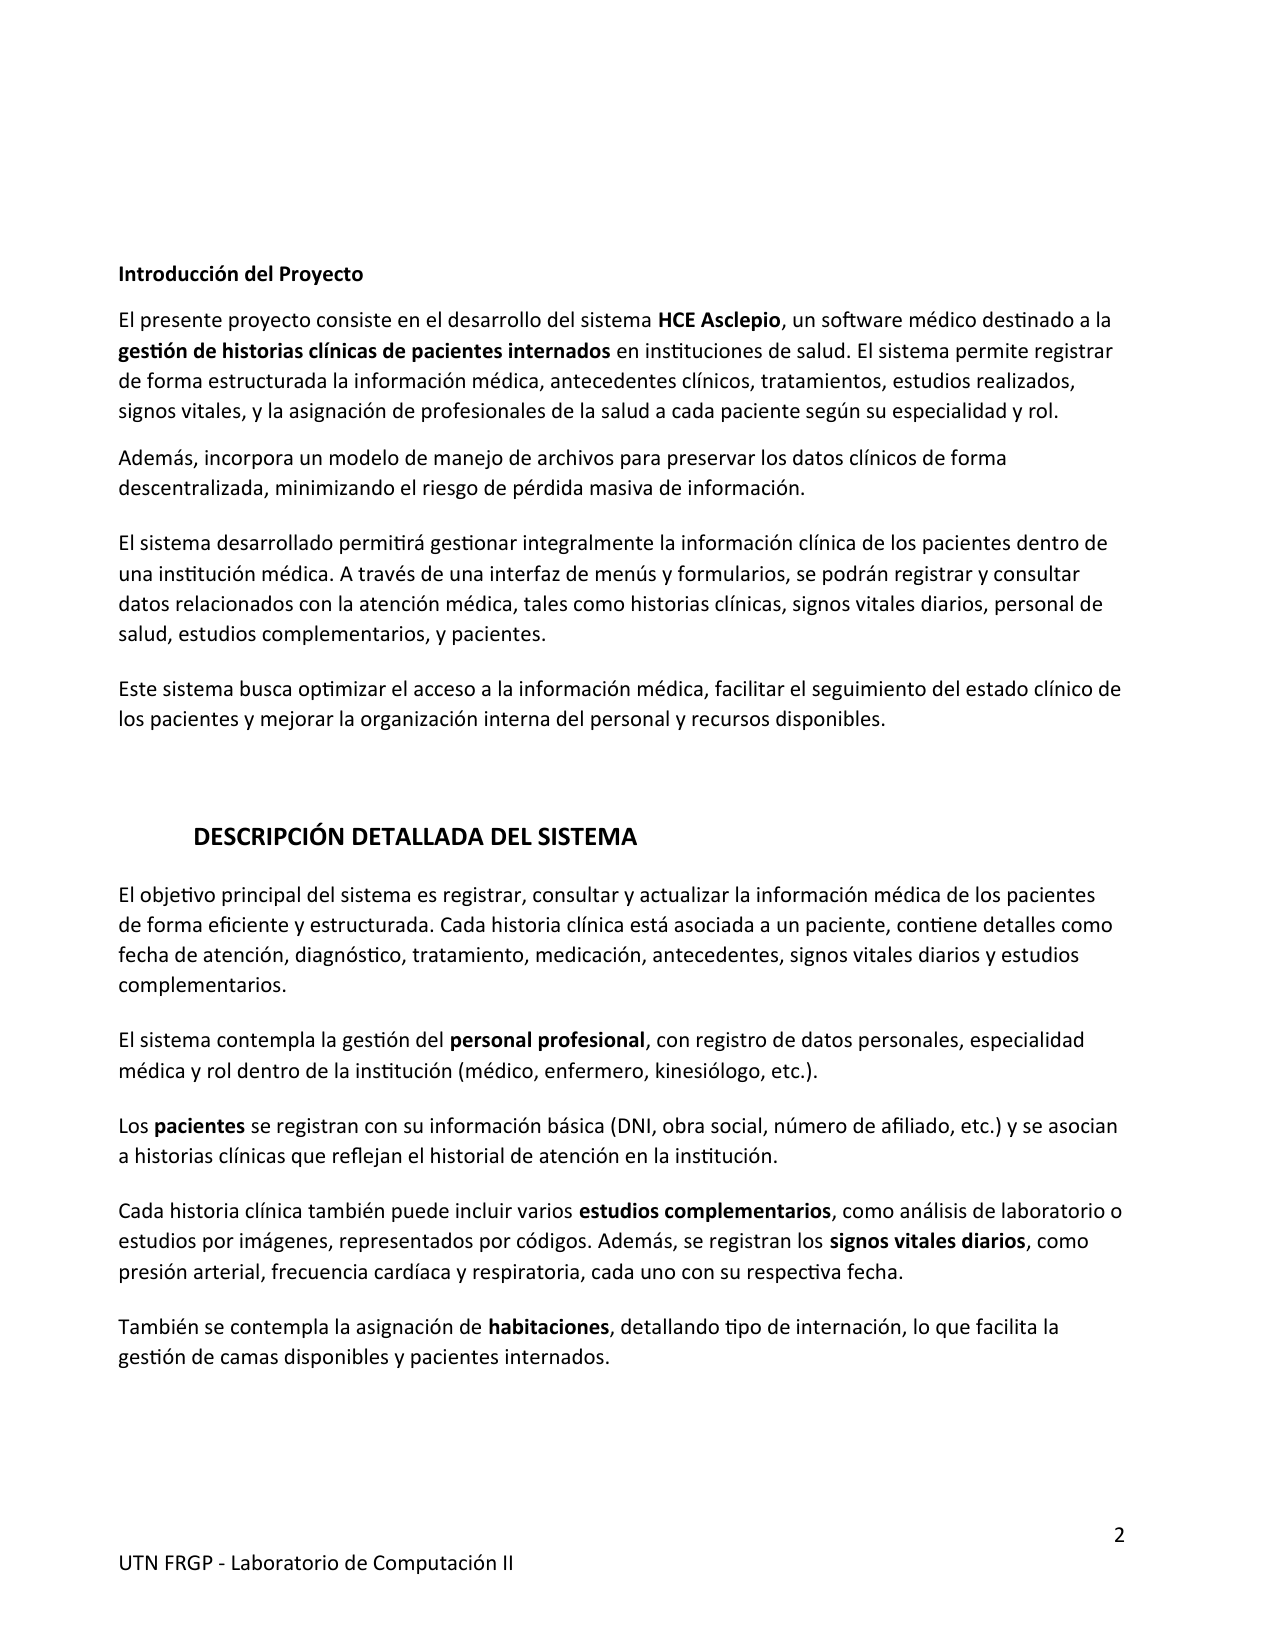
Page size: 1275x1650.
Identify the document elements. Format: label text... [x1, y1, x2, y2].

text El objetivo principal del sistema es registrar, consultar y actualizar la información médica de los pacientes de forma eficiente y estructurada. Cada historia clínica está asociada a un paciente, contiene detalles como fecha de atención, diagnóstico, tratamiento, medicación, antecedentes, signos vitales diarios y estudios complementarios. [118, 880, 1125, 998]
text Cada historia clínica también puede incluir varios estudios complementarios, como análisis de laboratorio o estudios por imágenes, representados por códigos. Además, se registran los signos vitales diarios, como presión arterial, frecuencia cardíaca y respiratoria, cada uno con su respectiva fecha. [118, 1196, 1125, 1285]
text Los pacientes se registran con su información básica (DNI, obra social, número de afiliado, etc.) y se asocian a historias clínicas que reflejan el historial de atención en la institución. [118, 1111, 1125, 1169]
text El sistema contempla la gestión del personal profesional, con registro de datos personales, especialidad médica y rol dentro de la institución (médico, enfermero, kinesiólogo, etc.). [118, 1026, 1125, 1084]
subtitle DESCRIPCIÓN DETALLADA DEL SISTEMA [193, 819, 1125, 852]
text Además, incorpora un modelo de manejo de archivos para preservar los datos clínicos de forma descentralizada, minimizando el riesgo de pérdida masiva de información. [118, 443, 1125, 501]
text El sistema desarrollado permitirá gestionar integralmente la información clínica de los pacientes dentro de una institución médica. A través de una interfaz de menús y formularios, se podrán registrar y consultar datos relacionados con la atención médica, tales como historias clínicas, signos vitales diarios, personal de salud, estudios complementarios, y pacientes. [118, 528, 1125, 647]
text Este sistema busca optimizar el acceso a la información médica, facilitar el seguimiento del estado clínico de los pacientes y mejorar la organización interna del personal y recursos disponibles. [118, 674, 1125, 733]
text También se contempla la asignación de habitaciones, detallando tipo de internación, lo que facilita la gestión de camas disponibles y pacientes internados. [118, 1312, 1125, 1370]
text Introducción del Proyecto [118, 259, 1125, 287]
text El presente proyecto consiste en el desarrollo del sistema HCE Asclepio, un software médico destinado a la gestión de historias clínicas de pacientes internados en instituciones de salud. El sistema permite registrar de forma estructurada la información médica, antecedentes clínicos, tratamientos, estudios realizados, signos vitales, y la asignación de profesionales de la salud a cada paciente según su especialidad y rol. [118, 306, 1125, 424]
